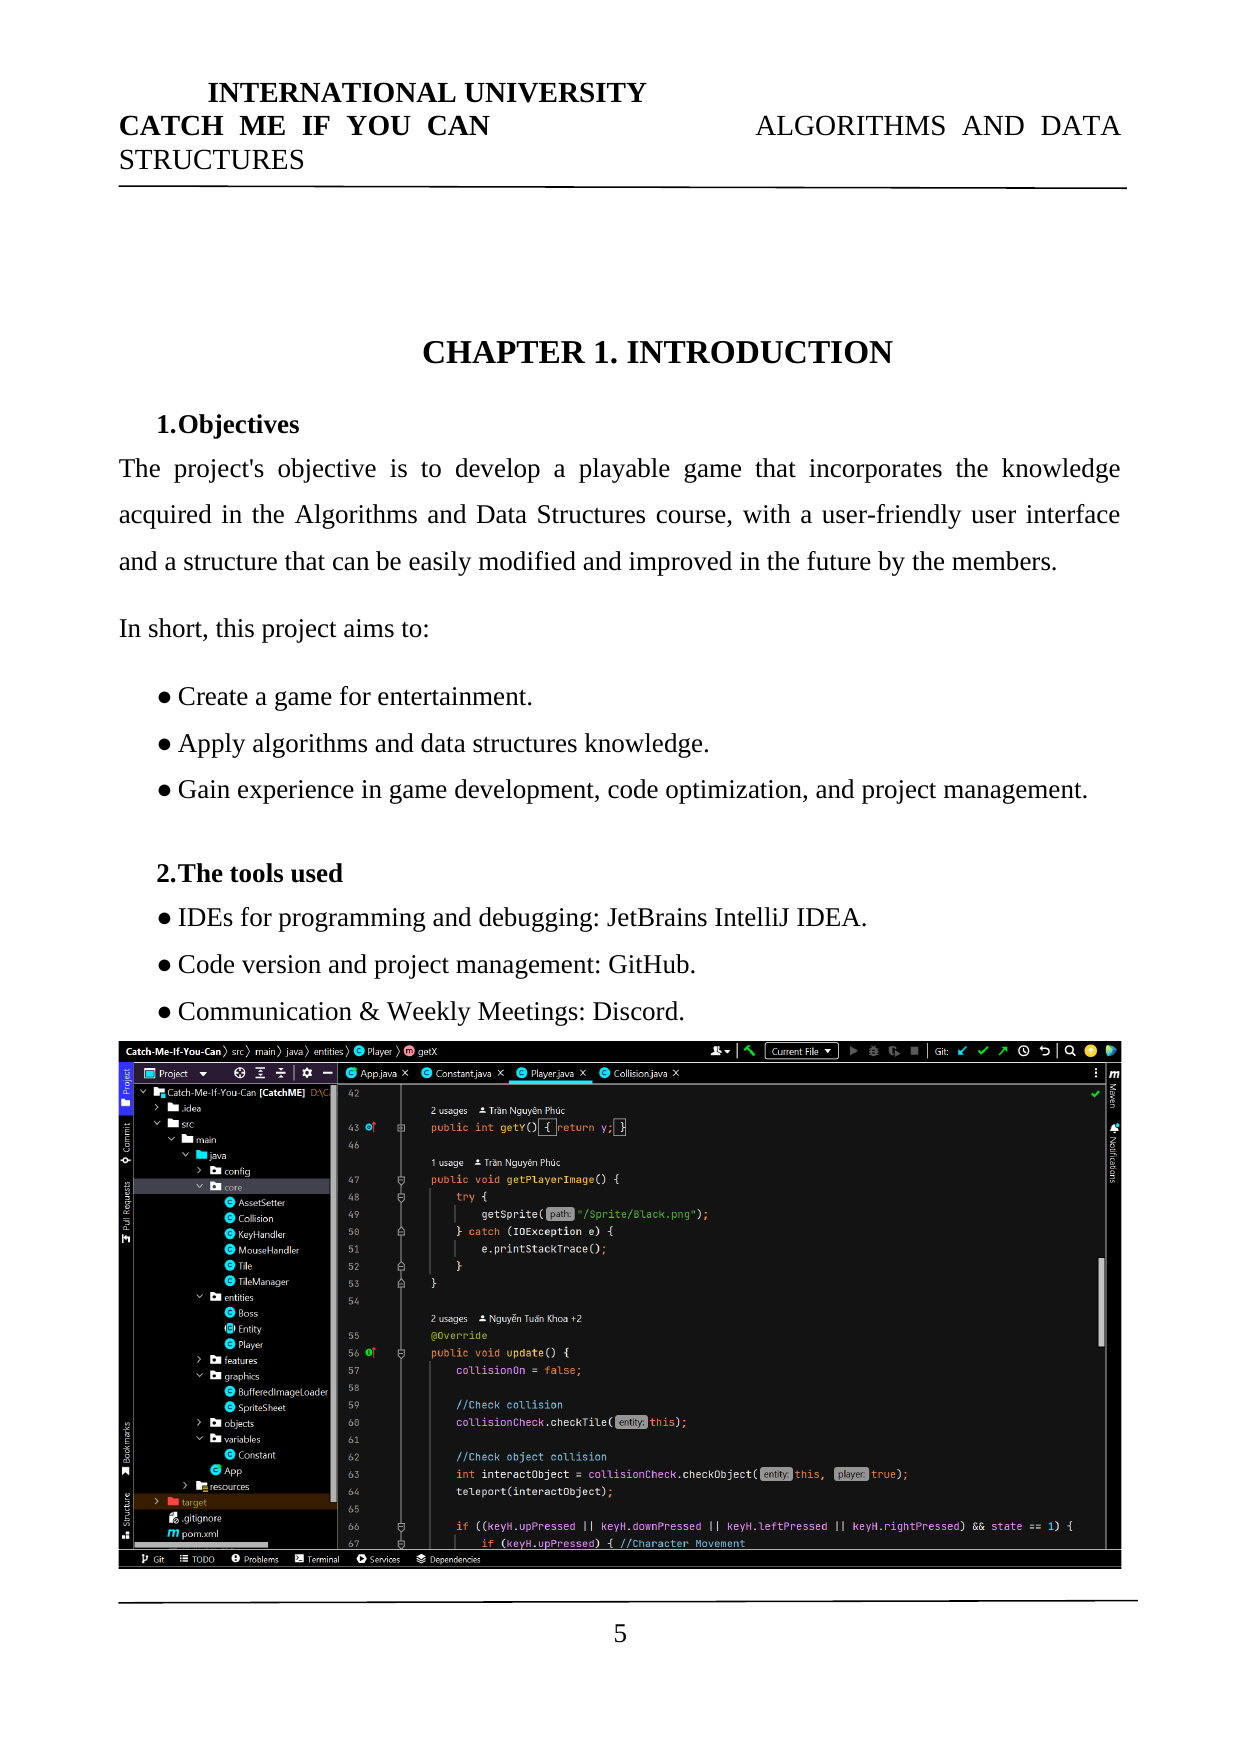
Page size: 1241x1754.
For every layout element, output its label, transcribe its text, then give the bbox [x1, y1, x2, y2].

picture [118, 1041, 1122, 1569]
subtitle Objectives [156, 408, 1122, 439]
list Create a game for entertainment. [156, 680, 1122, 711]
subtitle CHAPTER 1. INTRODUCTION [156, 332, 1122, 371]
text The project's objective is to develop a playable game that incorporates the knowledge acquired in the Algorithms and Data Structures course, with a user-friendly user interface and a structure that can be easily modified and improved in the future by the members. [118, 452, 1122, 576]
list IDEs for programming and debugging: JetBrains IntelliJ IDEA. [156, 901, 1122, 932]
list Communication & Weekly Meetings: Discord. [156, 994, 1122, 1026]
list Gain experience in game development, code optimization, and project management. [156, 773, 1122, 804]
text In short, this project aims to: [118, 613, 1122, 644]
list Apply algorithms and data structures knowledge. [156, 727, 1122, 758]
subtitle The tools used [156, 858, 1122, 889]
list Code version and project management: GitHub. [156, 948, 1122, 979]
